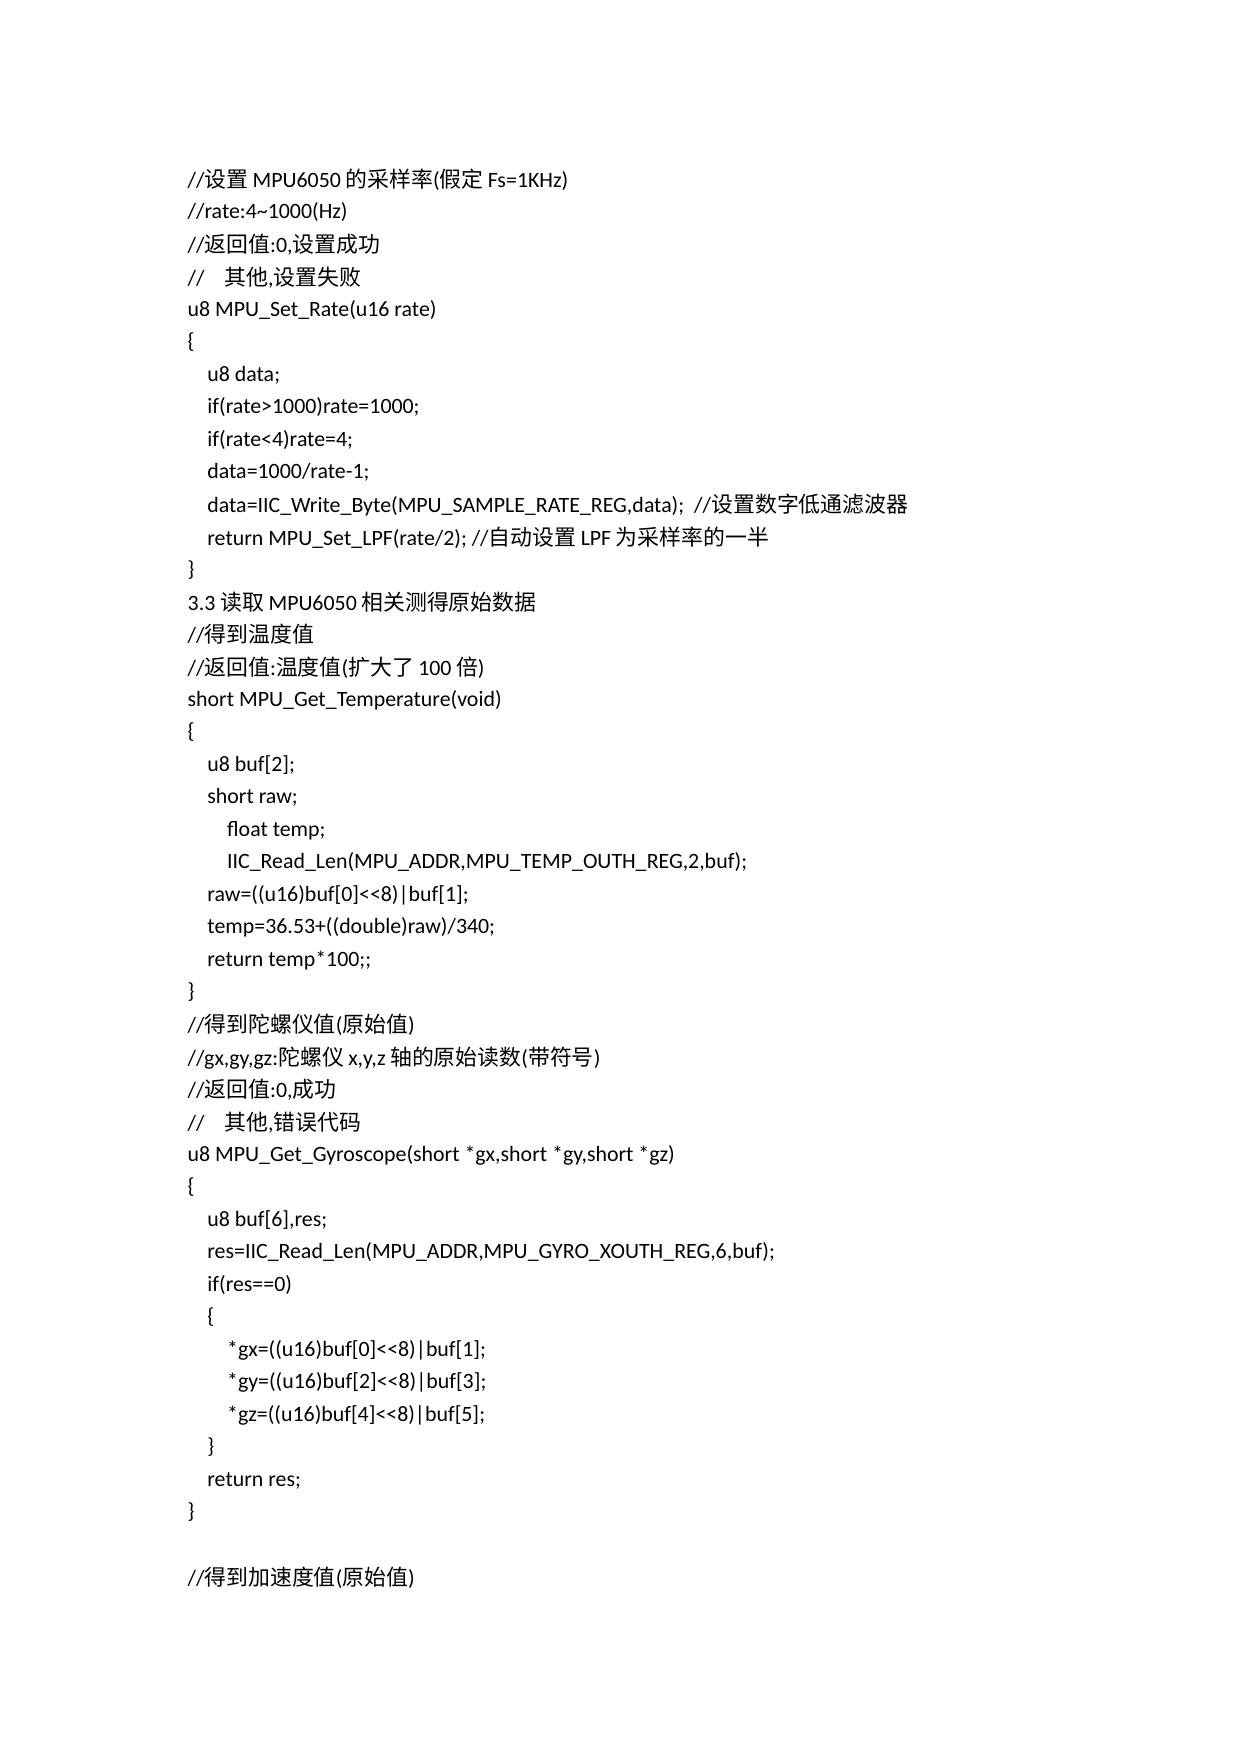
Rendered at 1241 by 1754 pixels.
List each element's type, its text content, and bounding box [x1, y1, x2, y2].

text } [187, 974, 1053, 1007]
text } [187, 552, 1053, 584]
text u8 MPU_Set_Rate(u16 rate) [187, 292, 1053, 324]
text { [187, 714, 1053, 747]
text //rate:4~1000(Hz) [187, 194, 1053, 227]
text } [187, 1494, 1053, 1527]
text //返回值:温度值(扩大了100倍) [187, 649, 1053, 682]
text *gz=((u16)buf[4]<<8)|buf[5]; [187, 1397, 1053, 1429]
text { [187, 1299, 1053, 1332]
text u8 data; [187, 357, 1053, 389]
text temp=36.53+((double)raw)/340; [187, 909, 1053, 942]
text raw=((u16)buf[0]<<8)|buf[1]; [187, 877, 1053, 909]
text u8 buf[2]; [187, 747, 1053, 779]
text return MPU_Set_LPF(rate/2); //自动设置LPF为采样率的一半 [187, 519, 1053, 552]
text IIC_Read_Len(MPU_ADDR,MPU_TEMP_OUTH_REG,2,buf); [187, 844, 1053, 877]
text //得到加速度值(原始值) [187, 1559, 1053, 1592]
text //设置MPU6050的采样率(假定Fs=1KHz) [187, 162, 1053, 194]
text if(rate>1000)rate=1000; [187, 389, 1053, 422]
text 3.3 读取MPU6050相关测得原始数据 [187, 584, 1053, 617]
text //得到温度值 [187, 617, 1053, 649]
text // 其他,错误代码 [187, 1104, 1053, 1137]
text float temp; [187, 812, 1053, 844]
text if(res==0) [187, 1267, 1053, 1299]
text //gx,gy,gz:陀螺仪x,y,z轴的原始读数(带符号) [187, 1039, 1053, 1072]
text // 其他,设置失败 [187, 259, 1053, 292]
text //返回值:0,成功 [187, 1072, 1053, 1104]
text u8 MPU_Get_Gyroscope(short *gx,short *gy,short *gz) [187, 1137, 1053, 1169]
text *gy=((u16)buf[2]<<8)|buf[3]; [187, 1364, 1053, 1397]
text data=IIC_Write_Byte(MPU_SAMPLE_RATE_REG,data); //设置数字低通滤波器 [187, 487, 1053, 519]
text u8 buf[6],res; [187, 1202, 1053, 1234]
text short MPU_Get_Temperature(void) [187, 682, 1053, 714]
text *gx=((u16)buf[0]<<8)|buf[1]; [187, 1332, 1053, 1364]
text if(rate<4)rate=4; [187, 422, 1053, 454]
text return res; [187, 1462, 1053, 1494]
text { [187, 324, 1053, 357]
text { [187, 1169, 1053, 1202]
text //返回值:0,设置成功 [187, 227, 1053, 259]
text data=1000/rate-1; [187, 454, 1053, 487]
text res=IIC_Read_Len(MPU_ADDR,MPU_GYRO_XOUTH_REG,6,buf); [187, 1234, 1053, 1267]
text //得到陀螺仪值(原始值) [187, 1007, 1053, 1039]
text return temp*100;; [187, 942, 1053, 974]
text } [187, 1429, 1053, 1462]
text short raw; [187, 779, 1053, 812]
